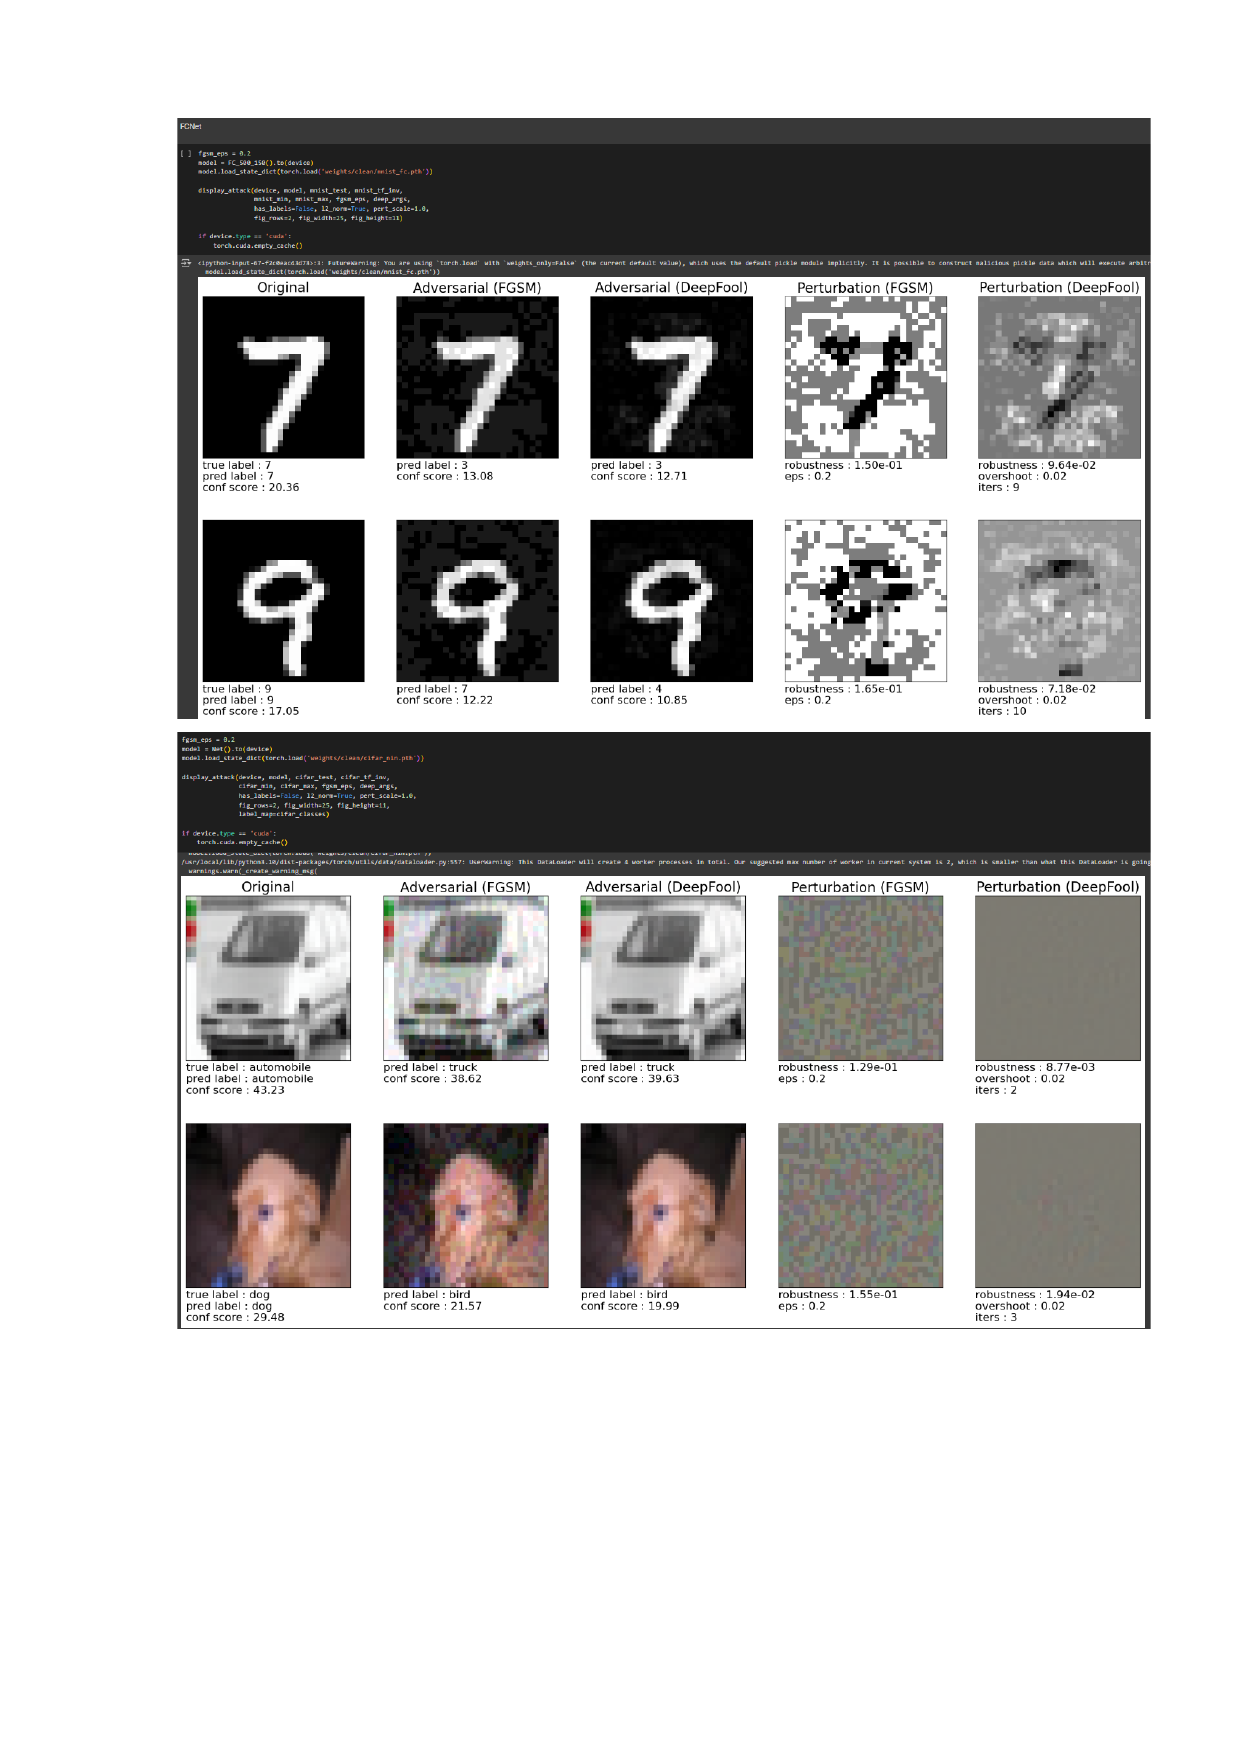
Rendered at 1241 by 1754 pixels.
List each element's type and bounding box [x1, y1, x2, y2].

picture [177, 118, 1151, 719]
picture [177, 732, 1151, 1329]
